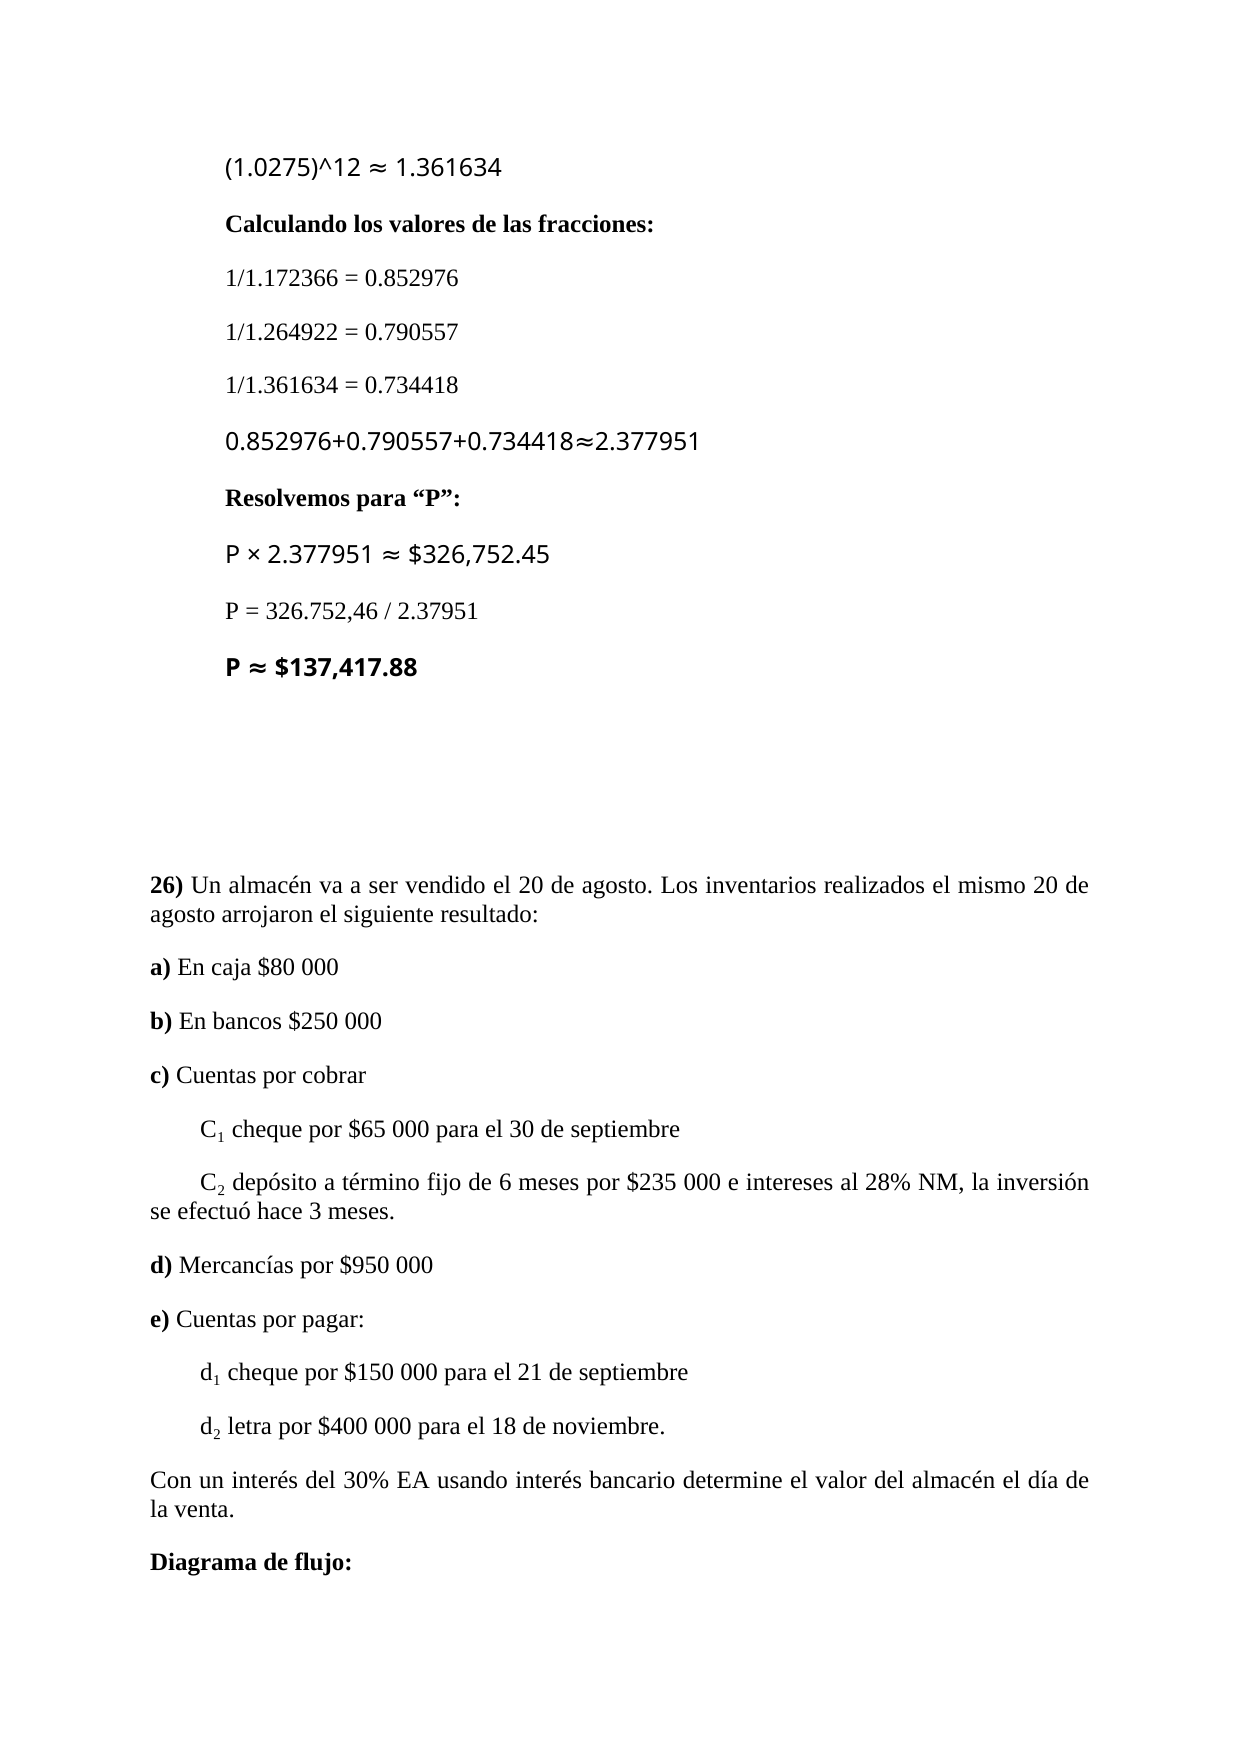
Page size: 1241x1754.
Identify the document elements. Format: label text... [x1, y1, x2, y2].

text P = 326.752,46 / 2.37951 [150, 596, 1090, 625]
text 0.852976+0.790557+0.734418≈2.377951 [150, 424, 1090, 458]
text C₂ depósito a término fijo de 6 meses por $235 000 e intereses al 28% NM, la inversión se efectuó hace 3 meses. [150, 1167, 1090, 1225]
text (1.0275)^12 ≈ 1.361634 [225, 150, 1090, 184]
text Diagrama de flujo: [150, 1547, 1090, 1576]
text d) Mercancías por $950 000 [150, 1250, 1090, 1279]
text b) En bancos $250 000 [150, 1006, 1090, 1035]
text 1/1.172366 = 0.852976 [225, 263, 1090, 292]
text d₂ letra por $400 000 para el 18 de noviembre. [150, 1411, 1090, 1440]
text Resolvemos para “P”: [150, 483, 1090, 512]
text P ≈ $137,417.88 [150, 650, 1090, 684]
text Con un interés del 30% EA usando interés bancario determine el valor del almacén el día de la venta. [150, 1465, 1090, 1522]
text Calculando los valores de las fracciones: [225, 209, 1090, 238]
text P × 2.377951 ≈ $326,752.45 [150, 537, 1090, 571]
text 26) Un almacén va a ser vendido el 20 de agosto. Los inventarios realizados el mismo 20 de agosto arrojaron el siguiente resultado: [150, 870, 1090, 927]
text 1/1.264922 = 0.790557 [225, 317, 1090, 345]
text d₁ cheque por $150 000 para el 21 de septiembre [150, 1357, 1090, 1386]
text c) Cuentas por cobrar [150, 1060, 1090, 1089]
text a) En caja $80 000 [150, 952, 1090, 981]
text e) Cuentas por pagar: [150, 1304, 1090, 1332]
text 1/1.361634 = 0.734418 [225, 370, 1090, 399]
text C₁ cheque por $65 000 para el 30 de septiembre [150, 1114, 1090, 1142]
